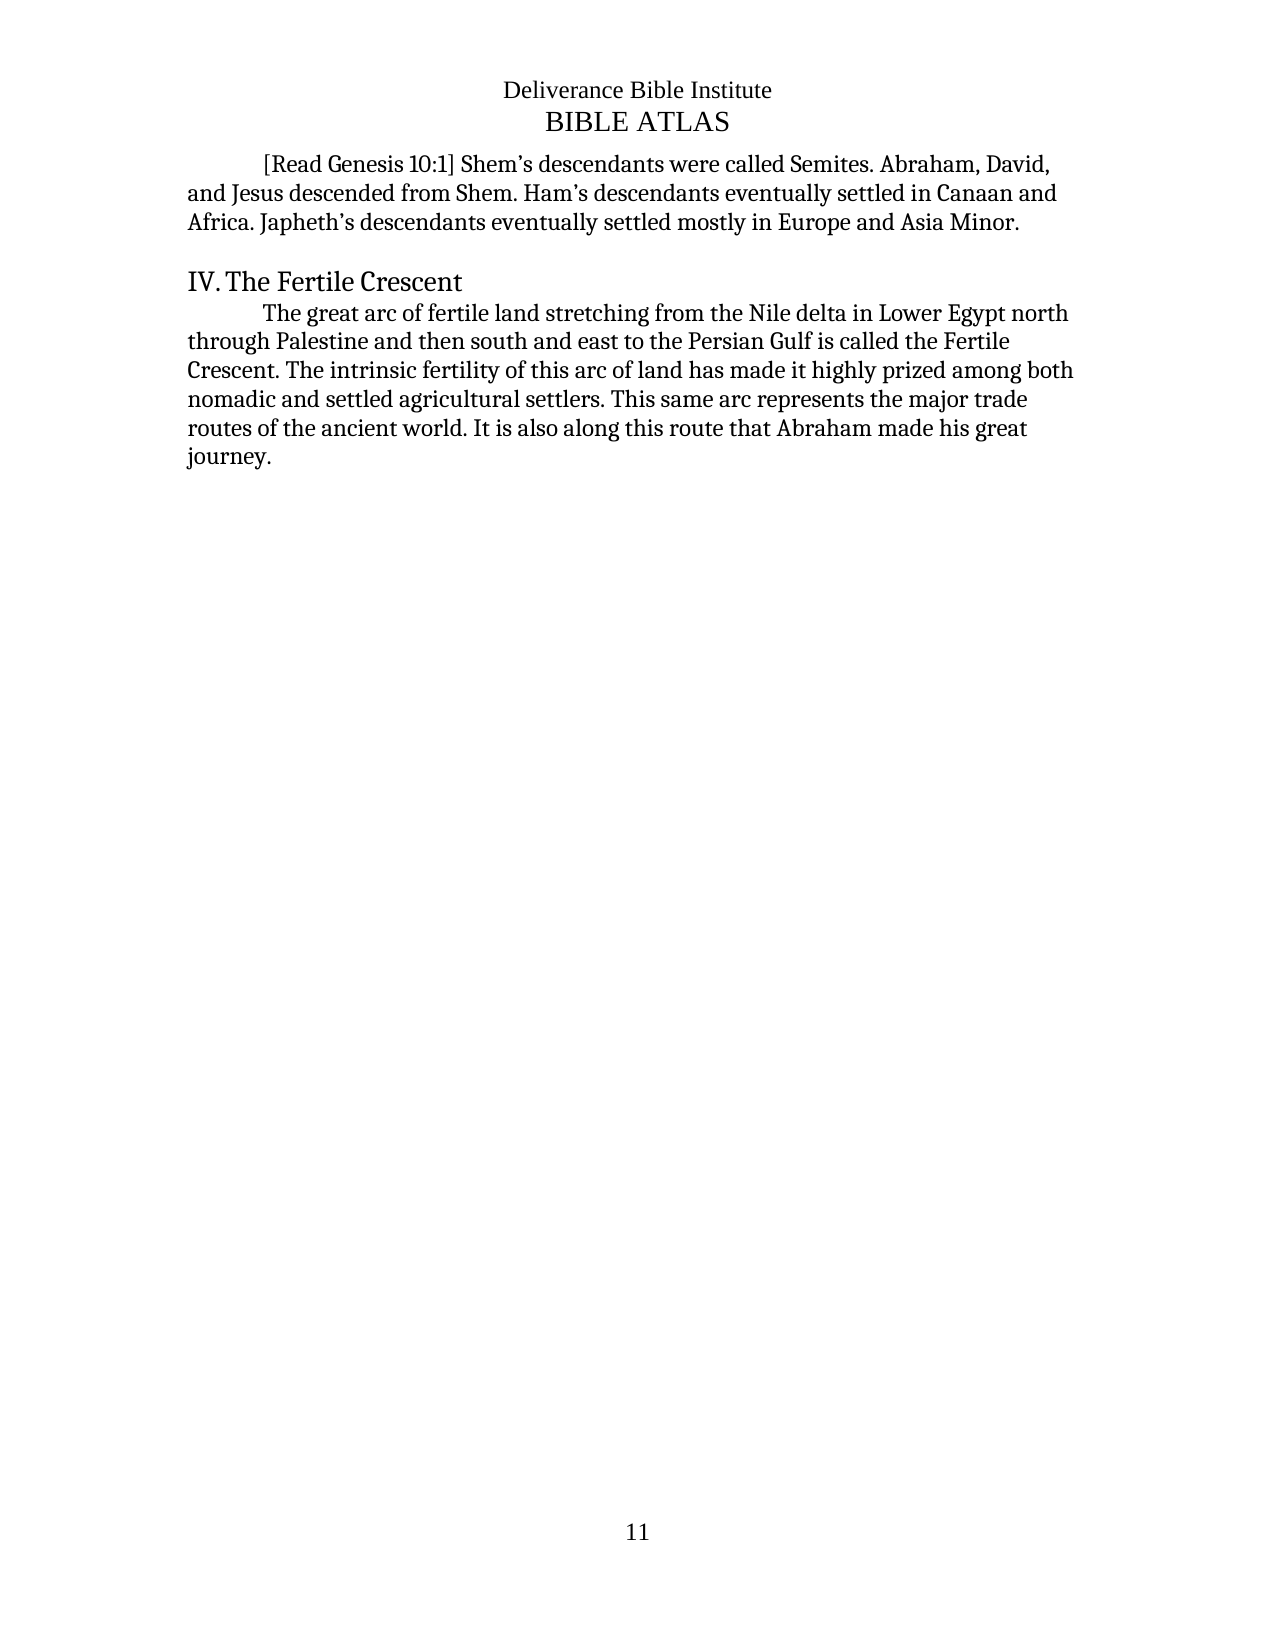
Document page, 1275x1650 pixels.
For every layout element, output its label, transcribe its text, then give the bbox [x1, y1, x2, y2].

subtitle The Fertile Crescent [187, 265, 1087, 298]
text [Read Genesis 10:1] Shem’s descendants were called Semites. Abraham, David, and Jesus descended from Shem. Ham’s descendants eventually settled in Canaan and Africa. Japheth’s descendants eventually settled mostly in Europe and Asia Minor. [187, 150, 1087, 236]
text The great arc of fertile land stretching from the Nile delta in Lower Egypt north through Palestine and then south and east to the Persian Gulf is called the Fertile Crescent. The intrinsic fertility of this arc of land has made it highly prized among both nomadic and settled agricultural settlers. This same arc represents the major trade routes of the ancient world. It is also along this route that Abraham made his great journey. [187, 298, 1087, 471]
